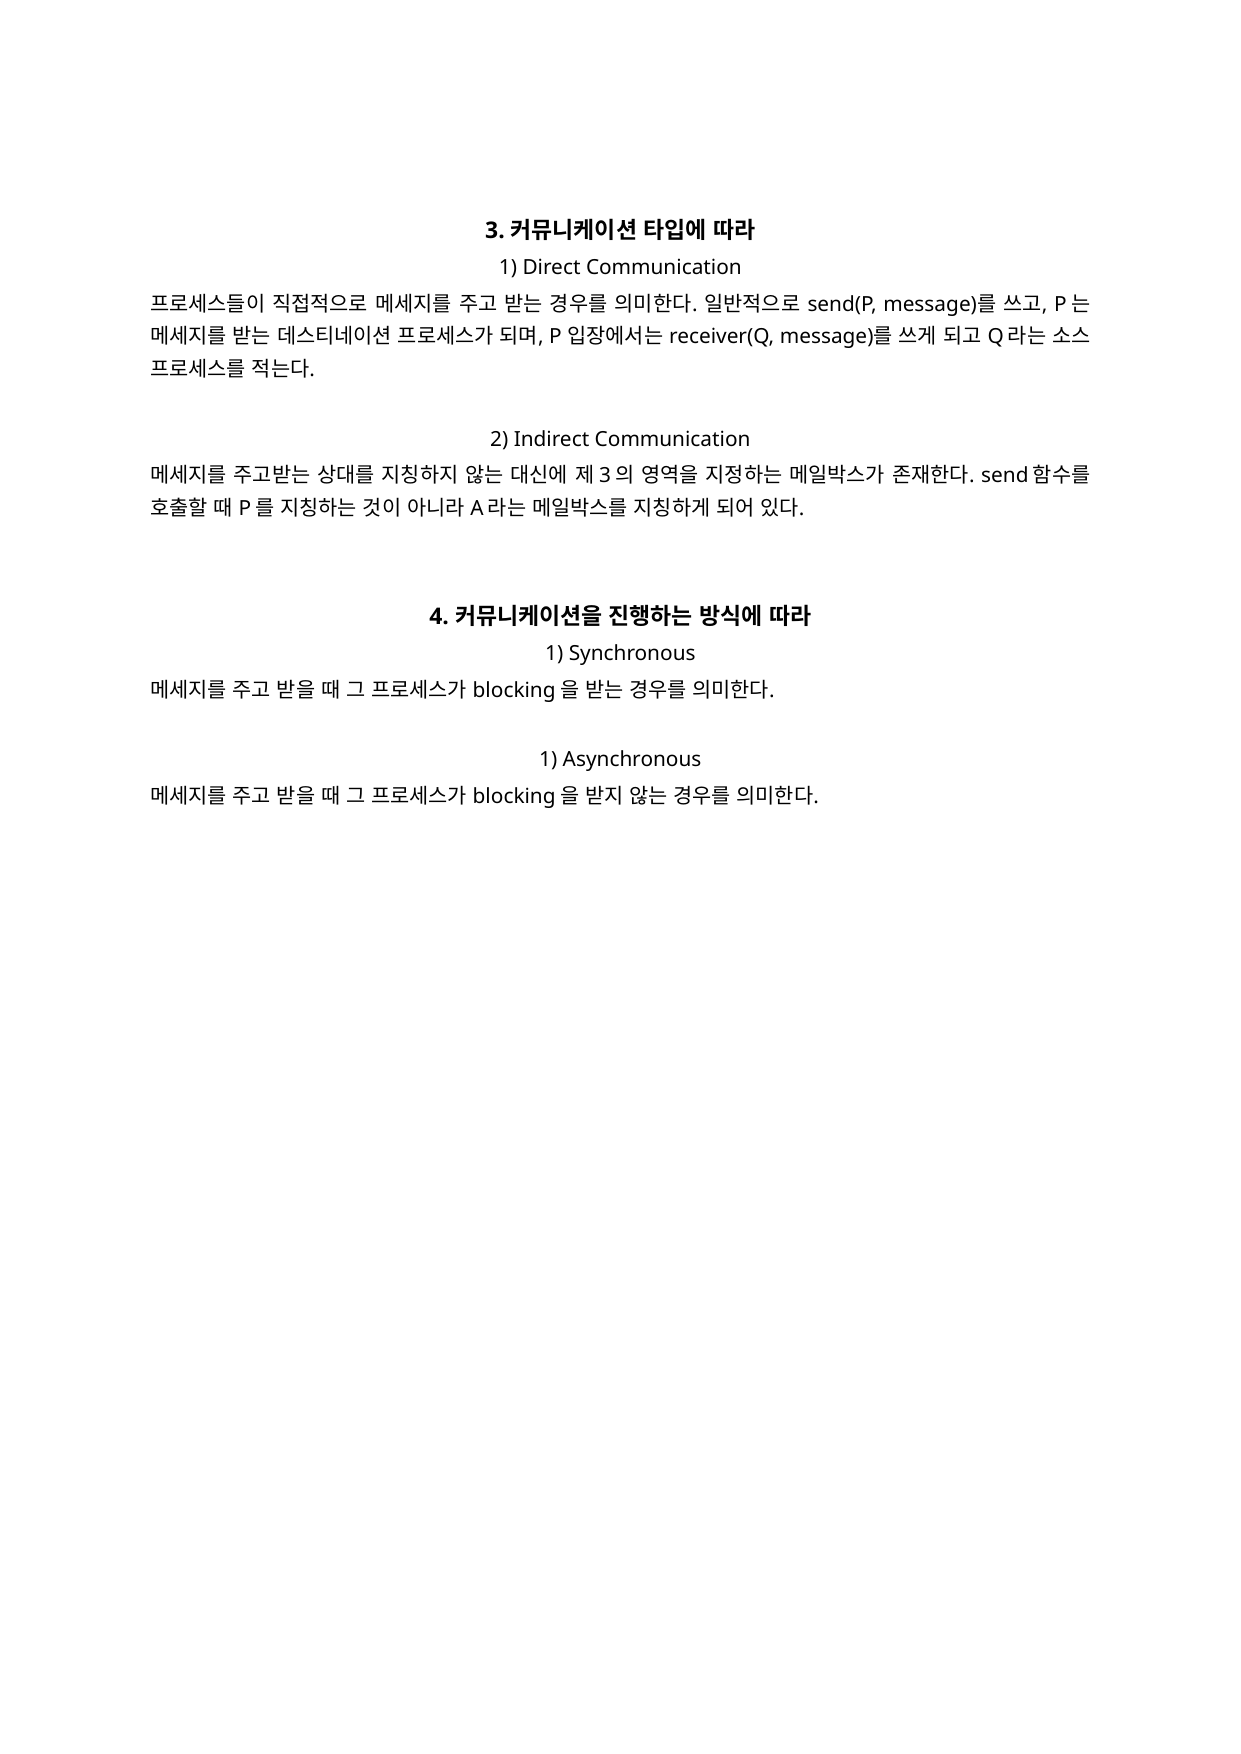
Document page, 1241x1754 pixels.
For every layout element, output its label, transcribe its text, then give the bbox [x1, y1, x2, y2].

list 메세지를 주고 받을 때 그 프로세스가 blocking을 받지 않는 경우를 의미한다. [150, 779, 1090, 809]
list 프로세스들이 직접적으로 메세지를 주고 받는 경우를 의미한다. 일반적으로 send(P, message)를 쓰고, P는 메세지를 받는 데스티네이션 프로세스가 되며, P 입장에서는 receiver(Q, message)를 쓰게 되고 Q라는 소스 프로세스를 적는다. [150, 287, 1090, 383]
list 1) Direct Communication [150, 252, 1090, 281]
list 1) Asynchronous [150, 744, 1090, 773]
list 메세지를 주고 받을 때 그 프로세스가 blocking을 받는 경우를 의미한다. [150, 673, 1090, 703]
list 1) Synchronous [150, 638, 1090, 666]
list 3. 커뮤니케이션 타입에 따라 [150, 212, 1090, 245]
list 4. 커뮤니케이션을 진행하는 방식에 따라 [150, 598, 1090, 631]
list 메세지를 주고받는 상대를 지칭하지 않는 대신에 제3의 영역을 지정하는 메일박스가 존재한다. send함수를 호출할 때 P를 지칭하는 것이 아니라 A라는 메일박스를 지칭하게 되어 있다. [150, 459, 1090, 522]
list 2) Indirect Communication [150, 424, 1090, 452]
